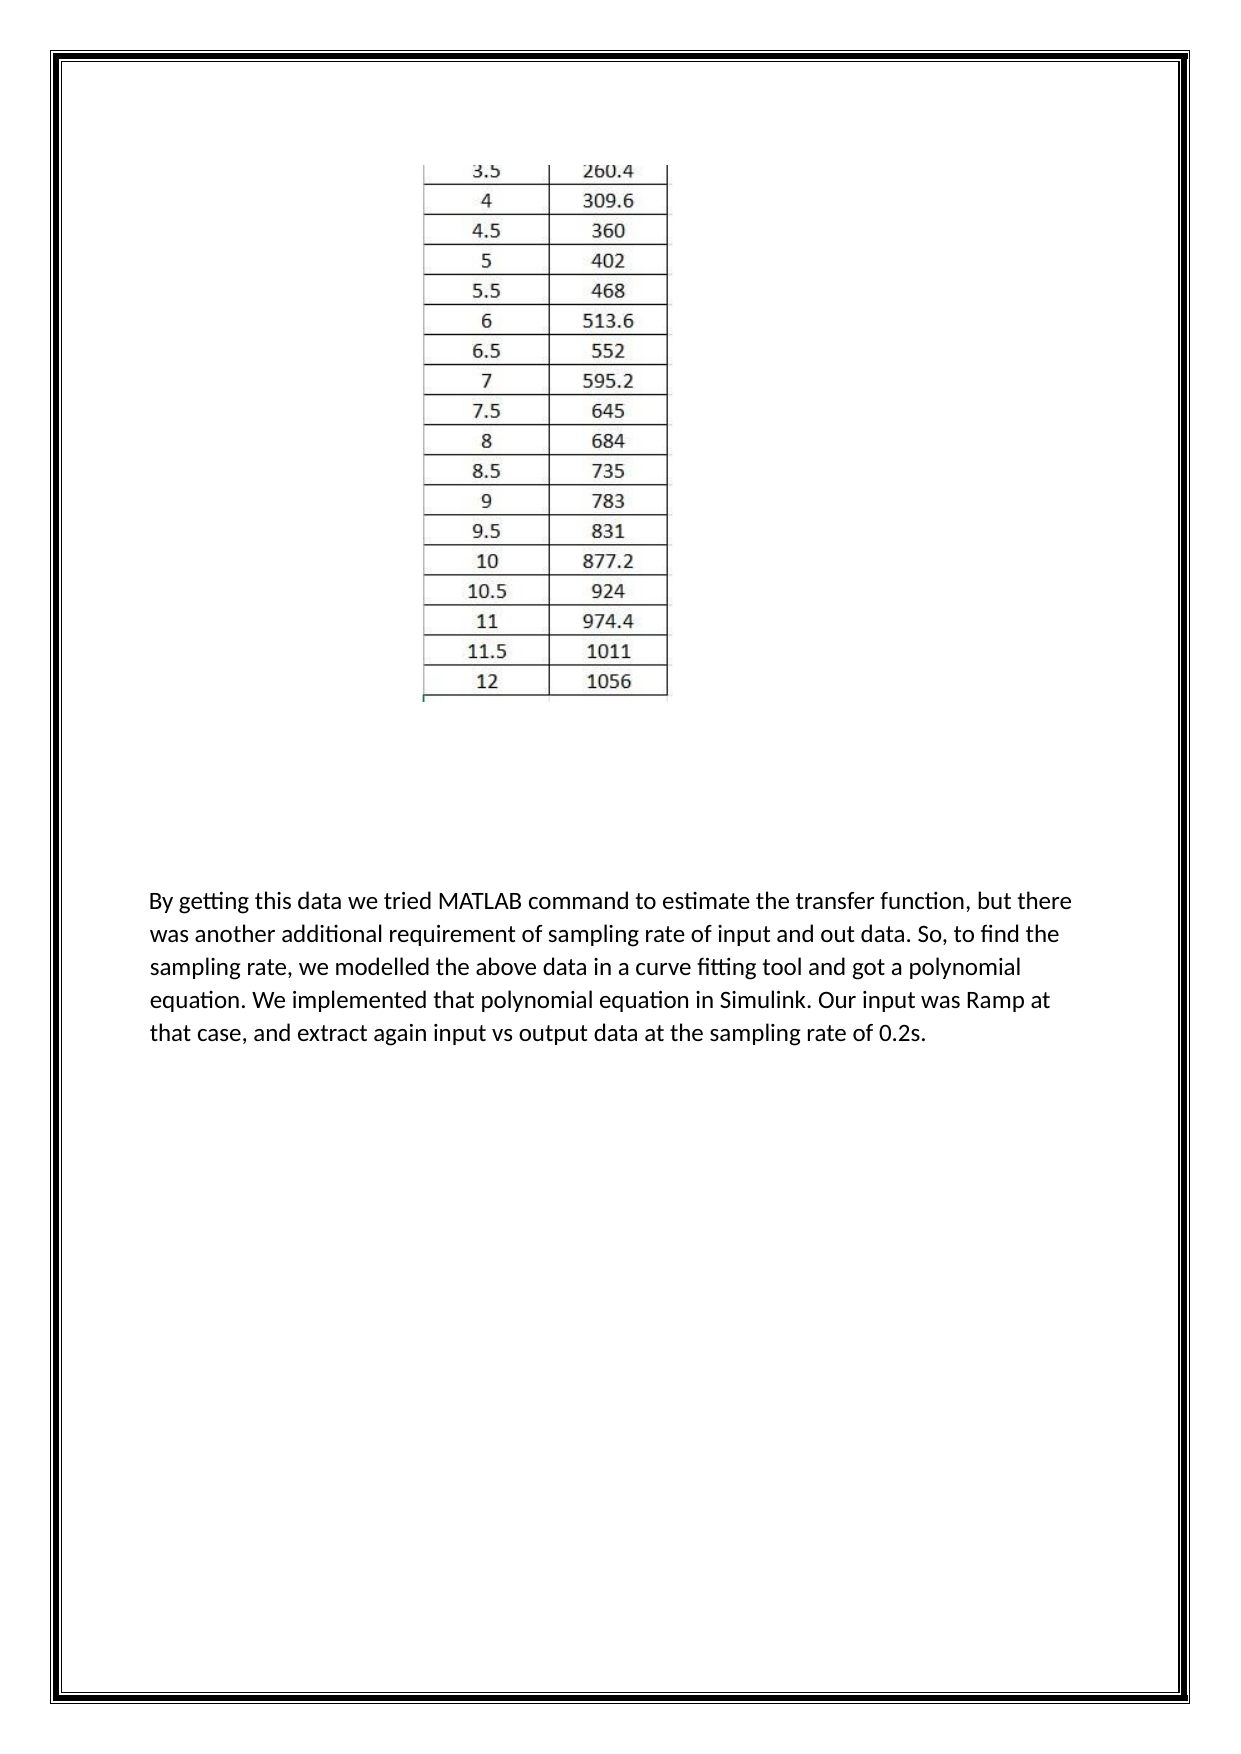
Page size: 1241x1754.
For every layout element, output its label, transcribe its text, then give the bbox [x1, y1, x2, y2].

text By getting this data we tried MATLAB command to estimate the transfer function, but there was another additional requirement of sampling rate of input and out data. So, to find the sampling rate, we modelled the above data in a curve fitting tool and got a polynomial equation. We implemented that polynomial equation in Simulink. Our input was Ramp at that case, and extract again input vs output data at the sampling rate of 0.2s. [148, 885, 1096, 1047]
picture [422, 165, 673, 702]
